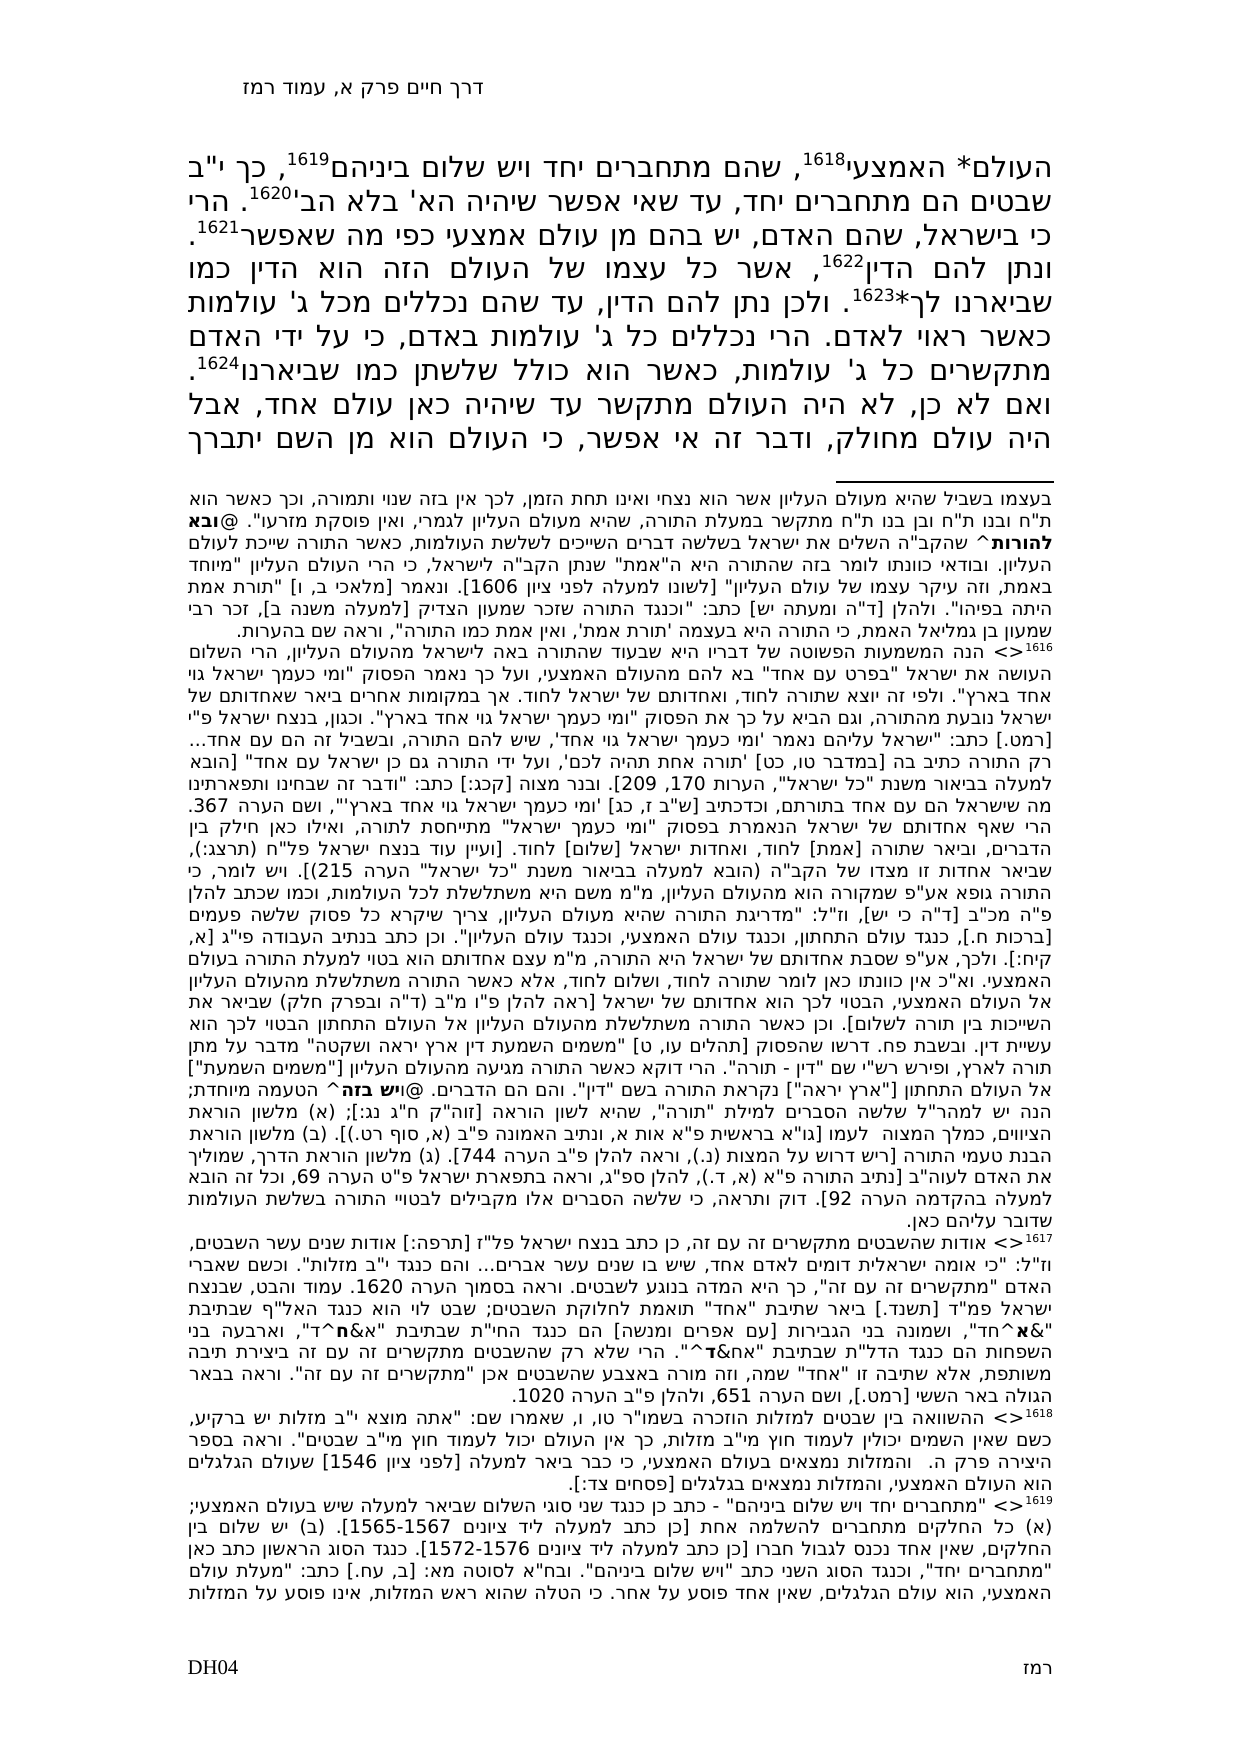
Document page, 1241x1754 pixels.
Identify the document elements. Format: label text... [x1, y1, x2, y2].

text #ולפיכך כאשר= רצה השם יתברך להשלים את ישראל, מפני כי ישראל הם האדם באמת, כמו שאמרו (יבמות סא.) אתם קרוין אדם, ואין אומות קרוין אדם*, ולהם נתן התורה מן העולם העליון. והשלום מעולם האמצעי, כי הם בפרט עם אחד מתאחדים ומתקשרים יחד, וכמו שנאמר (ש"ב ז, כג) "ומי כעמך ישראל גוי אחד בארץ". ונתן בהם י"ב שבטים, אשר הם מתקשרים* זה עם זה, כמו שהוא בי"ב מזלות העולם* האמצעי, שהם מתחברים יחד ויש שלום ביניהם, כך י"ב שבטים הם מתחברים יחד, עד שאי אפשר שיהיה הא' בלא הב'. הרי כי בישראל, שהם האדם, יש בהם מן עולם אמצעי כפי מה שאפשר. ונתן להם הדין, אשר כל עצמו של העולם הזה הוא הדין כמו שביארנו לך*. ולכן נתן להם הדין, עד שהם נכללים מכל ג' עולמות כאשר ראוי לאדם. הרי נכללים כל ג' עולמות באדם, כי על ידי האדם מתקשרים כל ג' עולמות, כאשר הוא כולל שלשתן כמו שביארנו. ואם לא כן, לא היה העולם מתקשר עד שיהיה כאן עולם אחד, אבל היה עולם מחולק, ודבר זה אי אפשר, כי העולם הוא מן השם יתברך שהוא אחד (דברים ו, ד), ראוי שיהיה העולם אחד. ולפיכך על ידי האדם, שהוא כלול מאלו ג' עולמות, [הם] מקושרים ביחד, ובלא זה היה העולם מהורס. [187, 150, 1053, 456]
